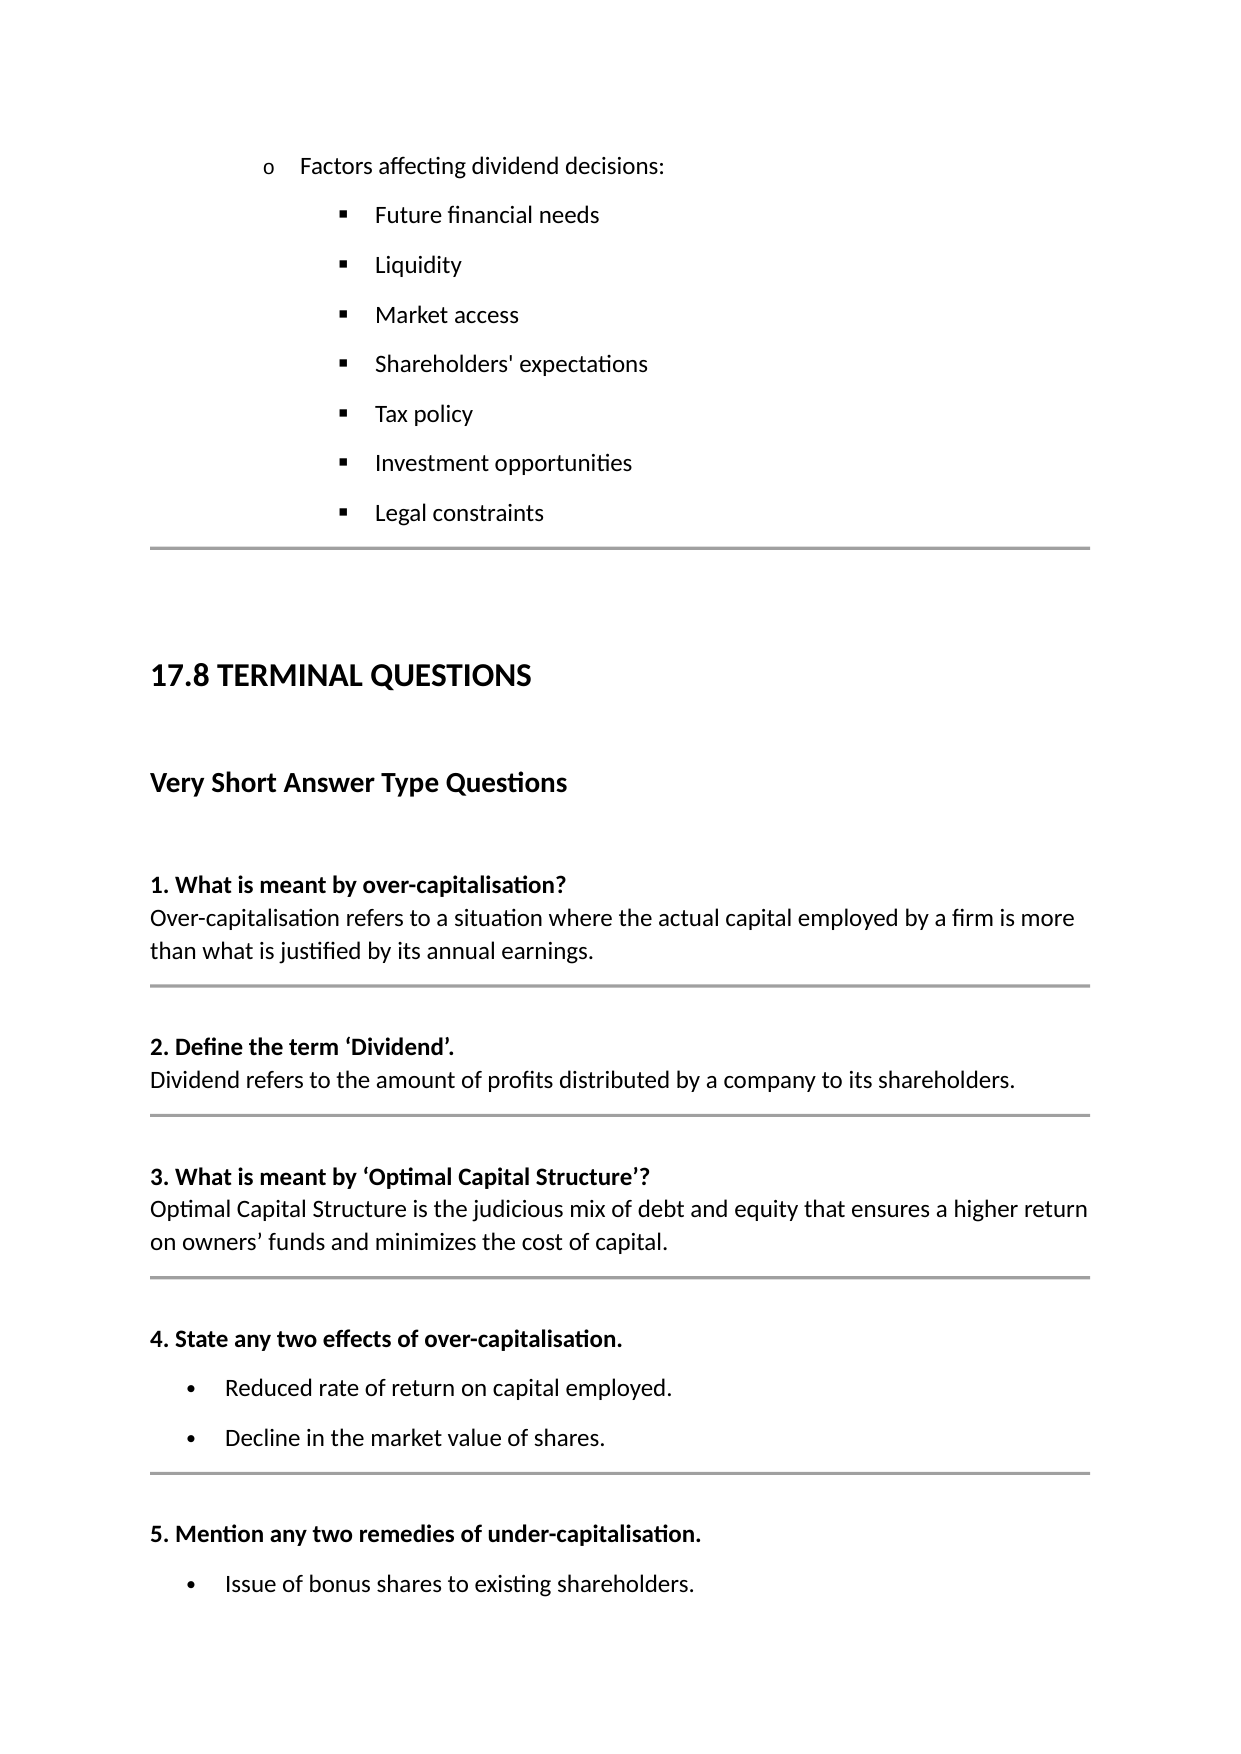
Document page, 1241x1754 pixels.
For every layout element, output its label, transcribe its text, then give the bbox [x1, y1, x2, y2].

text 3. What is meant by ‘Optimal Capital Structure’? Optimal Capital Structure is the judicious mix of debt and equity that ensures a higher return on owners’ funds and minimizes the cost of capital. [150, 1161, 1090, 1257]
list Issue of bonus shares to existing shareholders. [187, 1568, 1090, 1599]
text 2. Define the term ‘Dividend’. Dividend refers to the amount of profits distributed by a company to its shareholders. [150, 1031, 1090, 1095]
text 1. What is meant by over-capitalisation? Over-capitalisation refers to a situation where the actual capital employed by a firm is more than what is justified by its annual earnings. [150, 869, 1090, 965]
text Very Short Answer Type Questions [150, 764, 1090, 800]
list Legal constraints [337, 497, 1090, 528]
list Reduced rate of return on capital employed. [187, 1373, 1090, 1403]
list Shareholders' expectations [337, 348, 1090, 379]
list Investment opportunities [337, 447, 1090, 478]
list Future financial needs [337, 199, 1090, 230]
list Decline in the market value of shares. [187, 1422, 1090, 1453]
list Tax policy [337, 398, 1090, 428]
list Market access [337, 299, 1090, 329]
text 4. State any two effects of over-capitalisation. [150, 1323, 1090, 1353]
list Liquidity [337, 249, 1090, 280]
text 17.8 TERMINAL QUESTIONS [150, 654, 1090, 695]
text 5. Mention any two remedies of under-capitalisation. [150, 1519, 1090, 1549]
list Factors affecting dividend decisions: [262, 150, 1090, 181]
